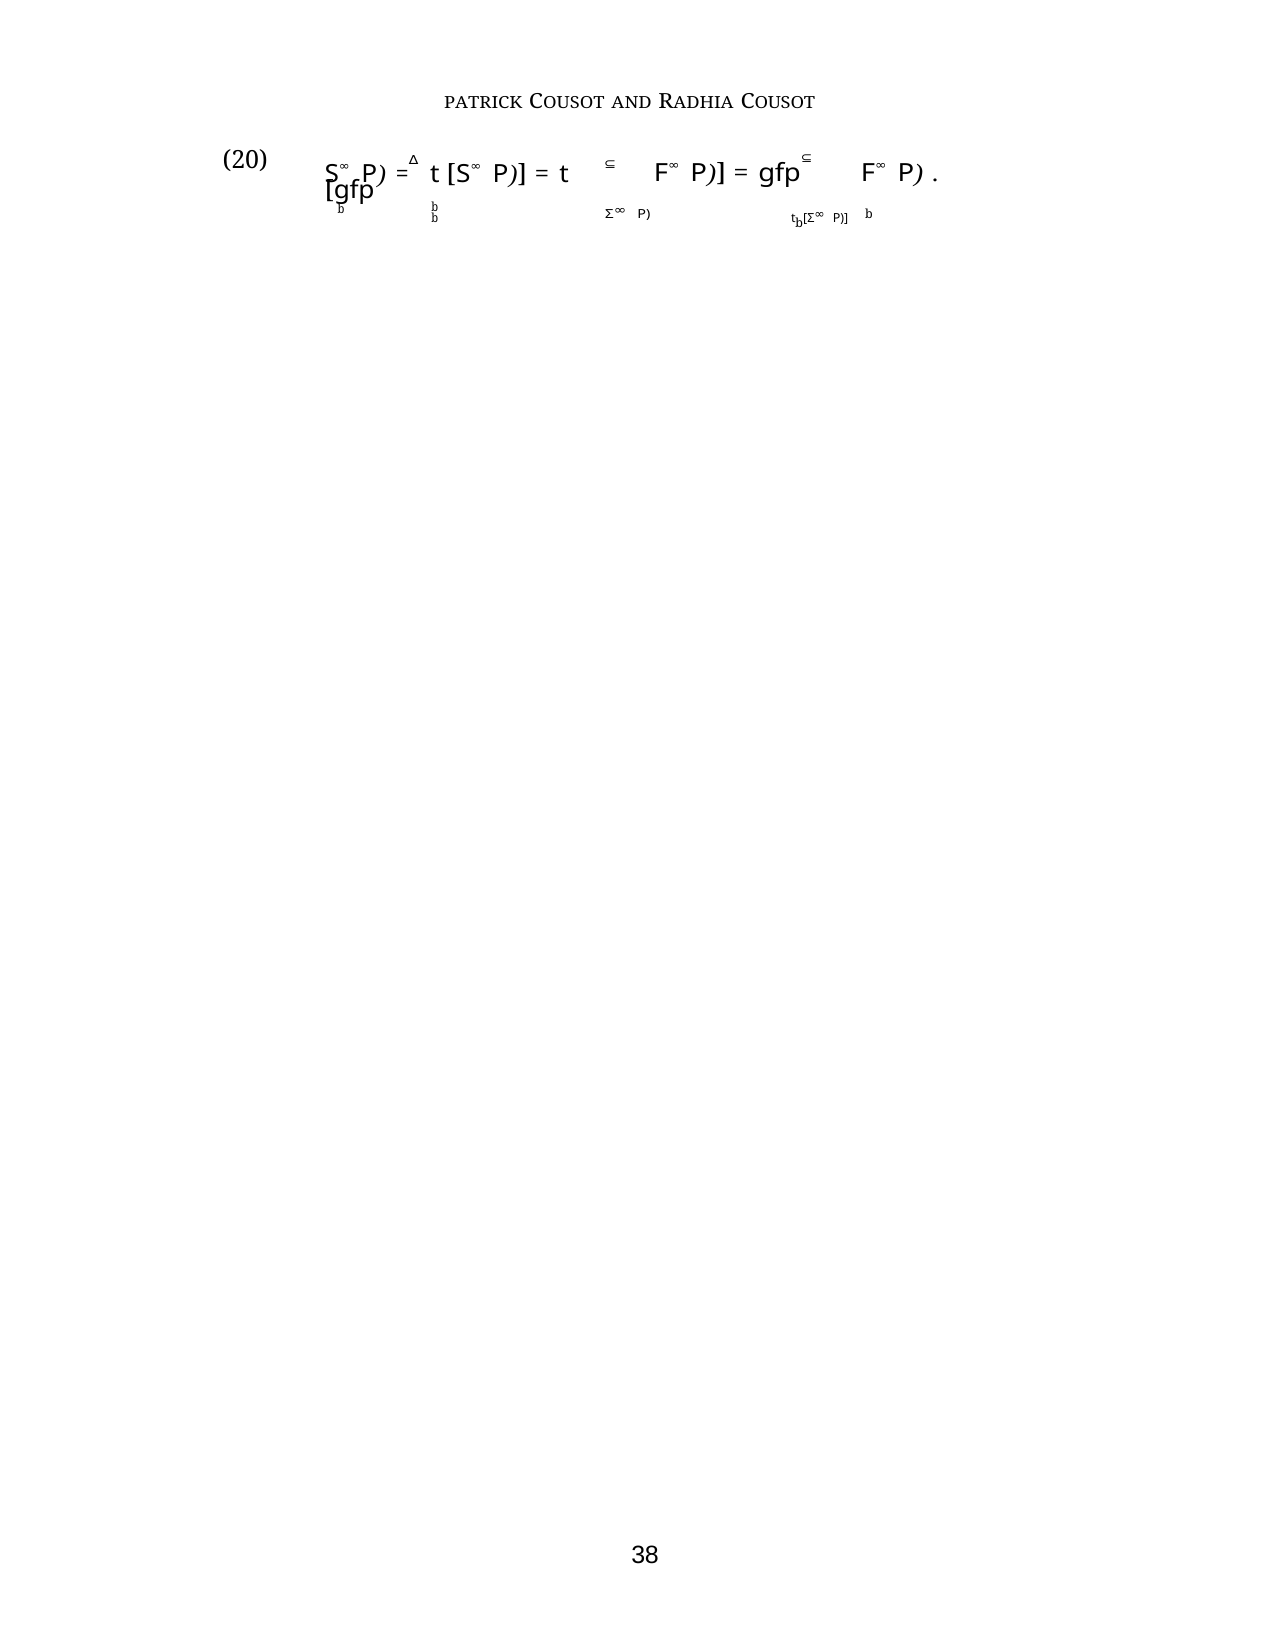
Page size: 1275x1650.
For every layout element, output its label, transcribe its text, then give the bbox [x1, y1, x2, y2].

text tb[Σ∞ P)] b [791, 202, 1096, 227]
text F∞ P)] = gfp⊆ F∞ P) . [654, 163, 1096, 186]
text S∞ P) =∆ t [S∞ P)] = t [gfp [324, 170, 617, 202]
text Σ∞ P) [605, 202, 652, 222]
text b b b [337, 202, 565, 226]
